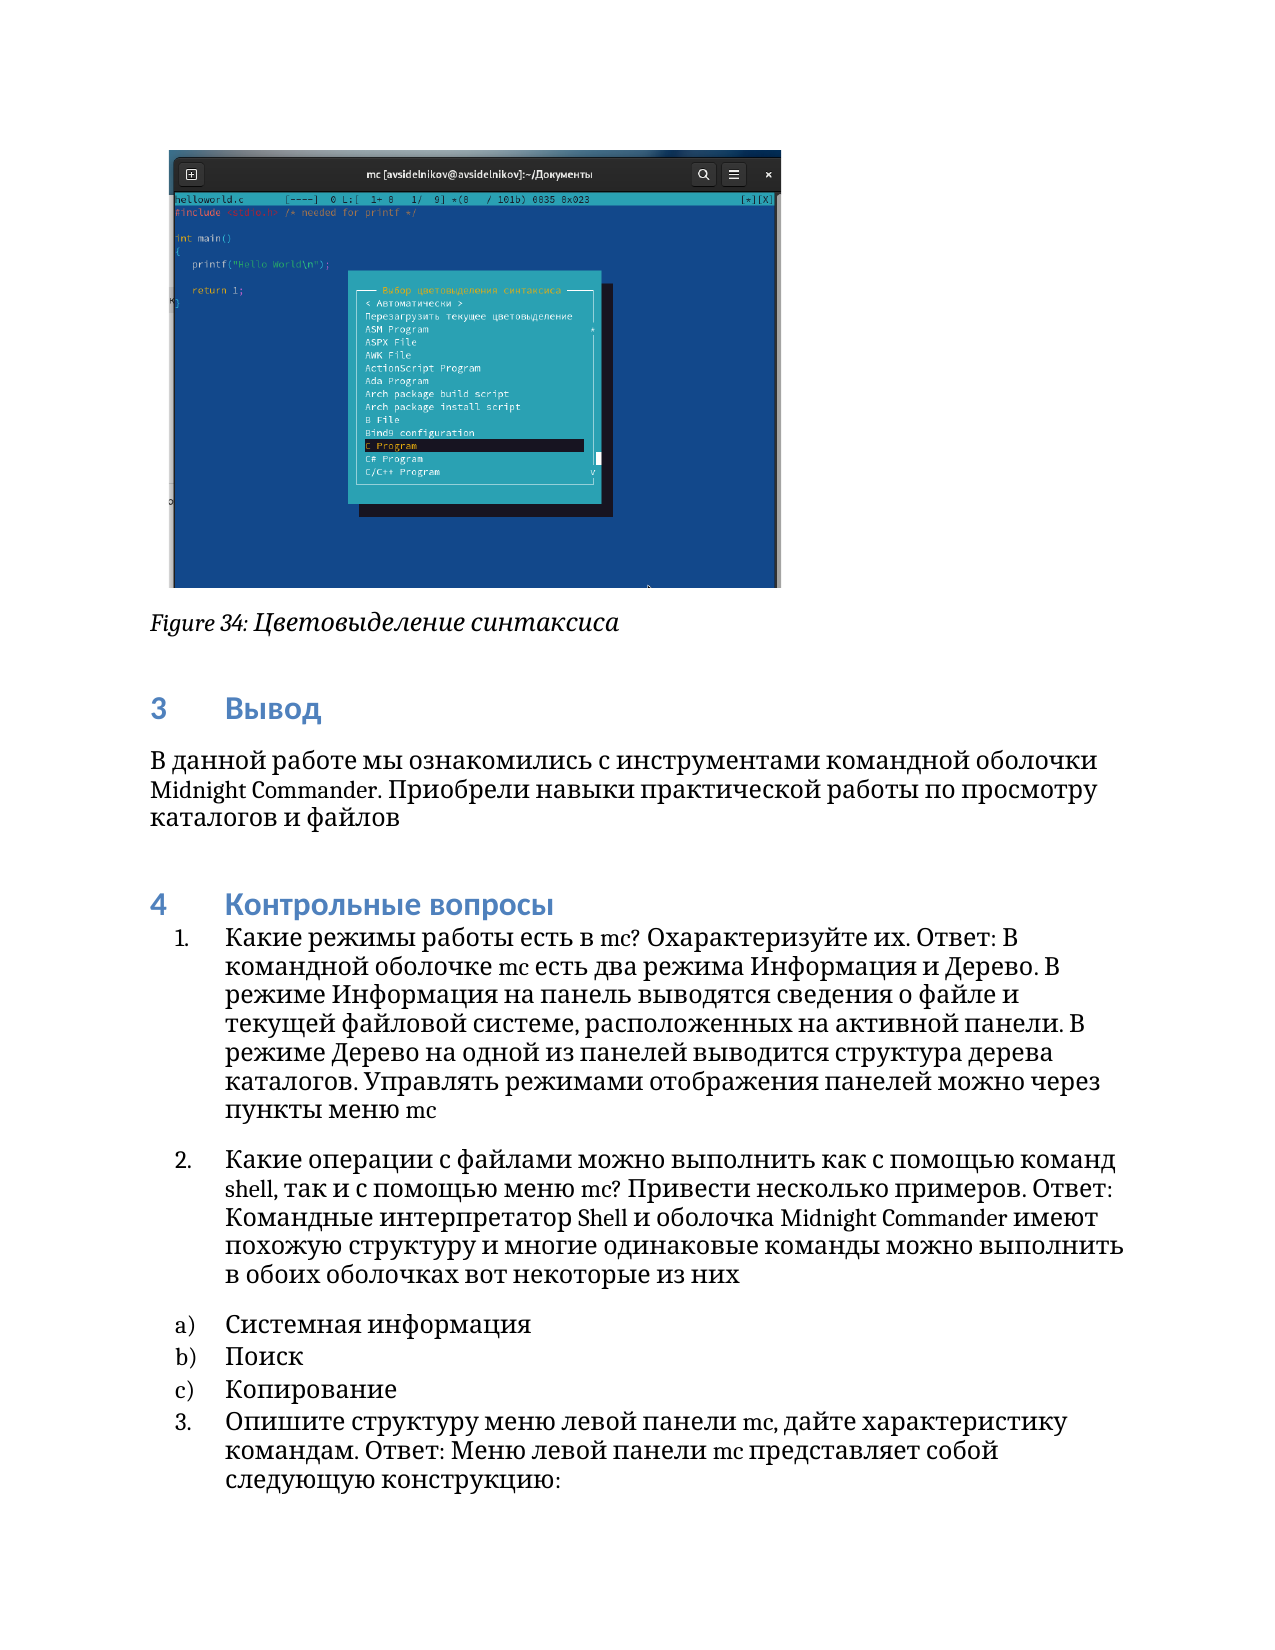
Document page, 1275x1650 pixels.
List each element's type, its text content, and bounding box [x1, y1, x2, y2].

list Копирование [175, 1376, 1125, 1404]
text В данной работе мы ознакомились с инструментами командной оболочки Midnight Commander. Приобрели навыки практической работы по просмотру каталогов и файлов [150, 747, 1125, 833]
list Поиск [175, 1343, 1125, 1372]
list Опишите структуру меню левой панели mc, дайте характеристику командам. Ответ: Меню левой панели mc представляет собой следующую конструкцию: [175, 1408, 1125, 1494]
list Какие режимы работы есть в mc? Охарактеризуйте их. Ответ: В командной оболочке mc есть два режима Информация и Дерево. В режиме Информация на панель выводятся сведения о файле и текущей файловой системе, расположенных на активной панели. В режиме Дерево на одной из панелей выводится структура дерева каталогов. Управлять режимами отображения панелей можно через пункты меню mc [175, 924, 1125, 1125]
subtitle 4 Контрольные вопросы [150, 883, 1125, 924]
list Какие операции с файлами можно выполнить как с помощью команд shell, так и с помощью меню mc? Привести несколько примеров. Ответ: Командные интерпретатор Shell и оболочка Midnight Commander имеют похожую структуру и многие одинаковые команды можно выполнить в обоих оболочках вот некоторые из них [175, 1146, 1125, 1290]
list Системная информация [175, 1311, 1125, 1339]
picture [168, 150, 782, 588]
subtitle 3 Вывод [150, 687, 1125, 728]
text Figure 34: Цветовыделение синтаксиса [150, 609, 1125, 637]
